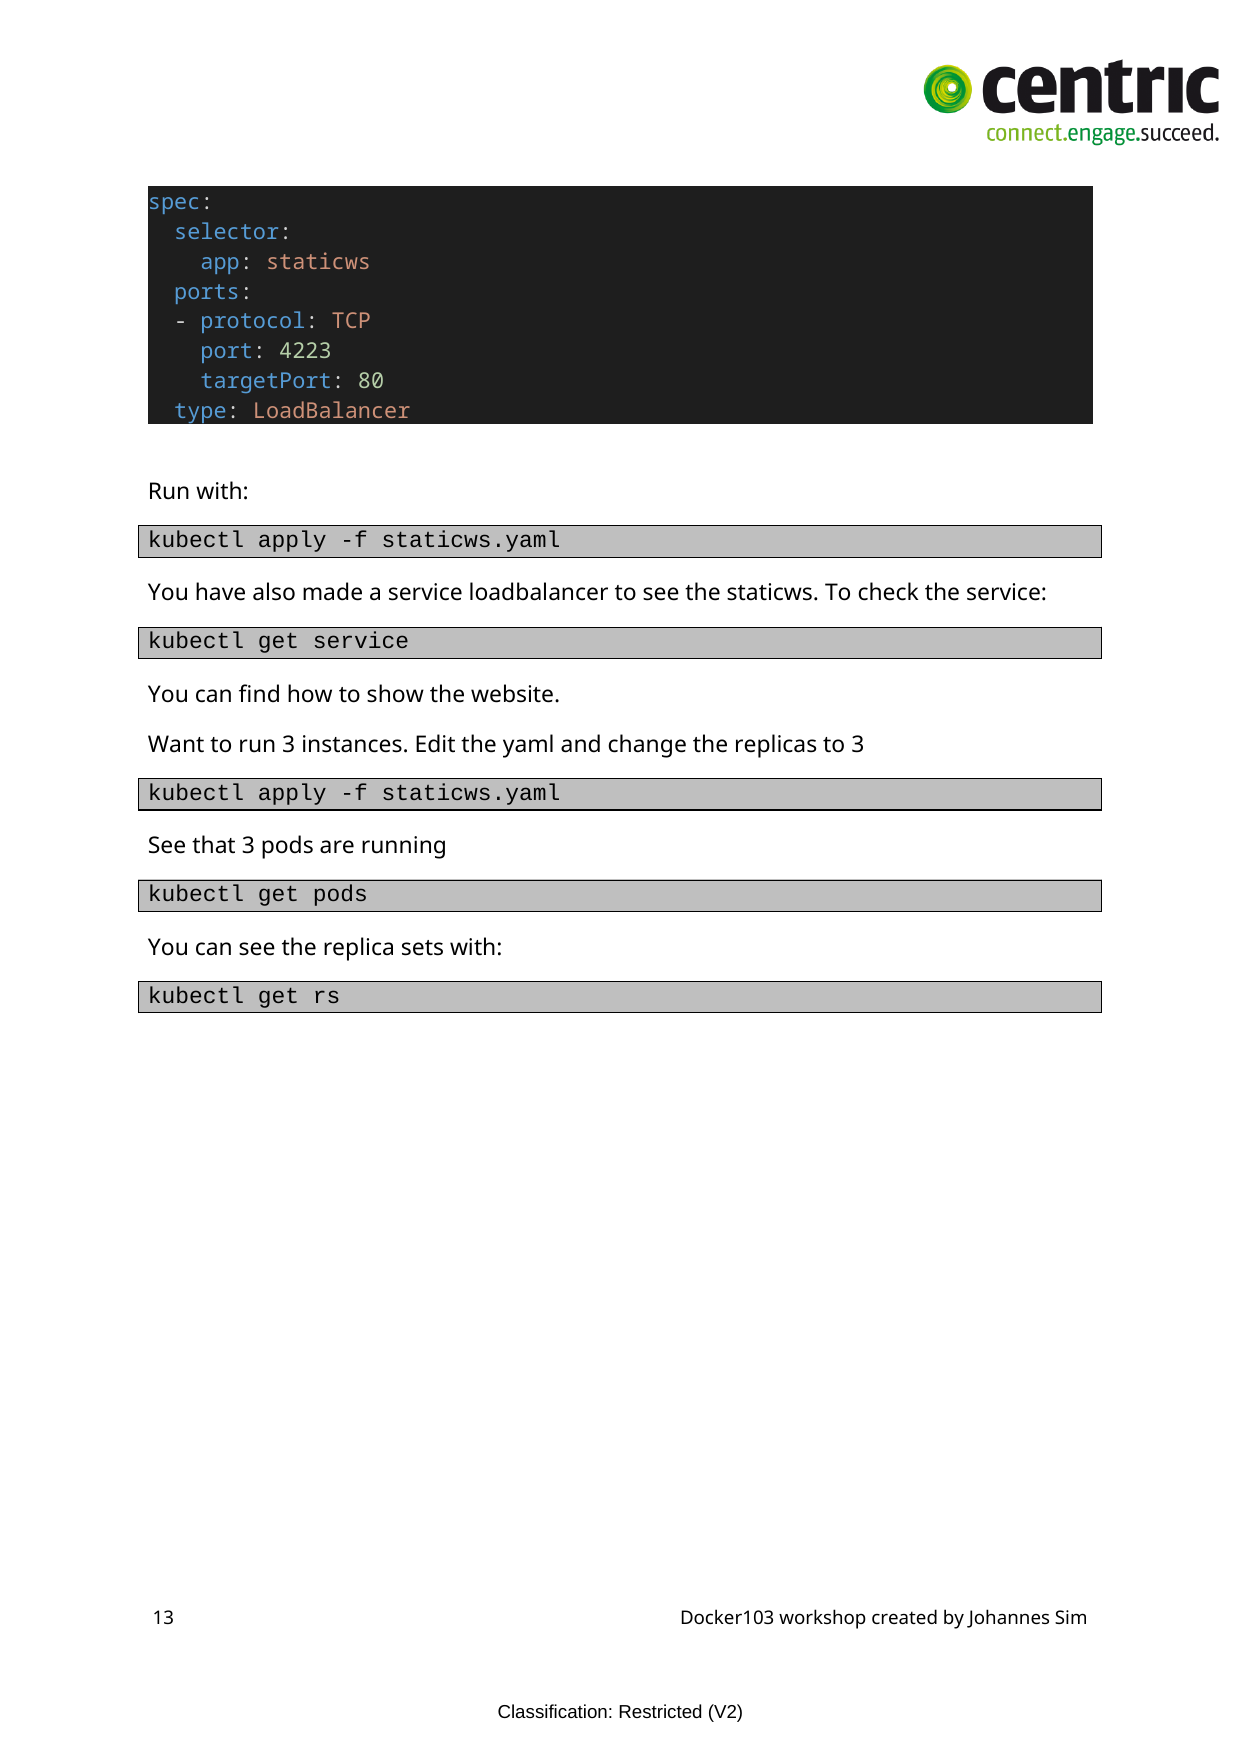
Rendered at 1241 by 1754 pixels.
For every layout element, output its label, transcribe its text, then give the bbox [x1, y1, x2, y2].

text kubectl get rs [139, 982, 1101, 1012]
text selector: [148, 216, 1093, 246]
text - protocol: TCP [148, 305, 1093, 335]
text See that 3 pods are running [148, 829, 1093, 860]
text Want to run 3 instances. Edit the yaml and change the replicas to 3 [148, 728, 1093, 759]
text You can find how to show the website. [148, 677, 1093, 709]
text kubectl get pods [139, 881, 1101, 911]
picture [923, 56, 1219, 227]
text You have also made a service loadbalancer to see the staticws. To check the service: [148, 576, 1093, 607]
text You can see the replica sets with: [148, 930, 1093, 962]
text type: LoadBalancer [148, 395, 1093, 424]
text targetPort: 80 [148, 365, 1093, 395]
text kubectl get service [139, 628, 1101, 658]
text port: 4223 [148, 335, 1093, 365]
text spec: [148, 186, 1093, 216]
text ports: [148, 276, 1093, 305]
text kubectl apply -f staticws.yaml [139, 526, 1101, 557]
text app: staticws [148, 246, 1093, 276]
text kubectl apply -f staticws.yaml [139, 779, 1101, 809]
text Run with: [148, 475, 1093, 506]
